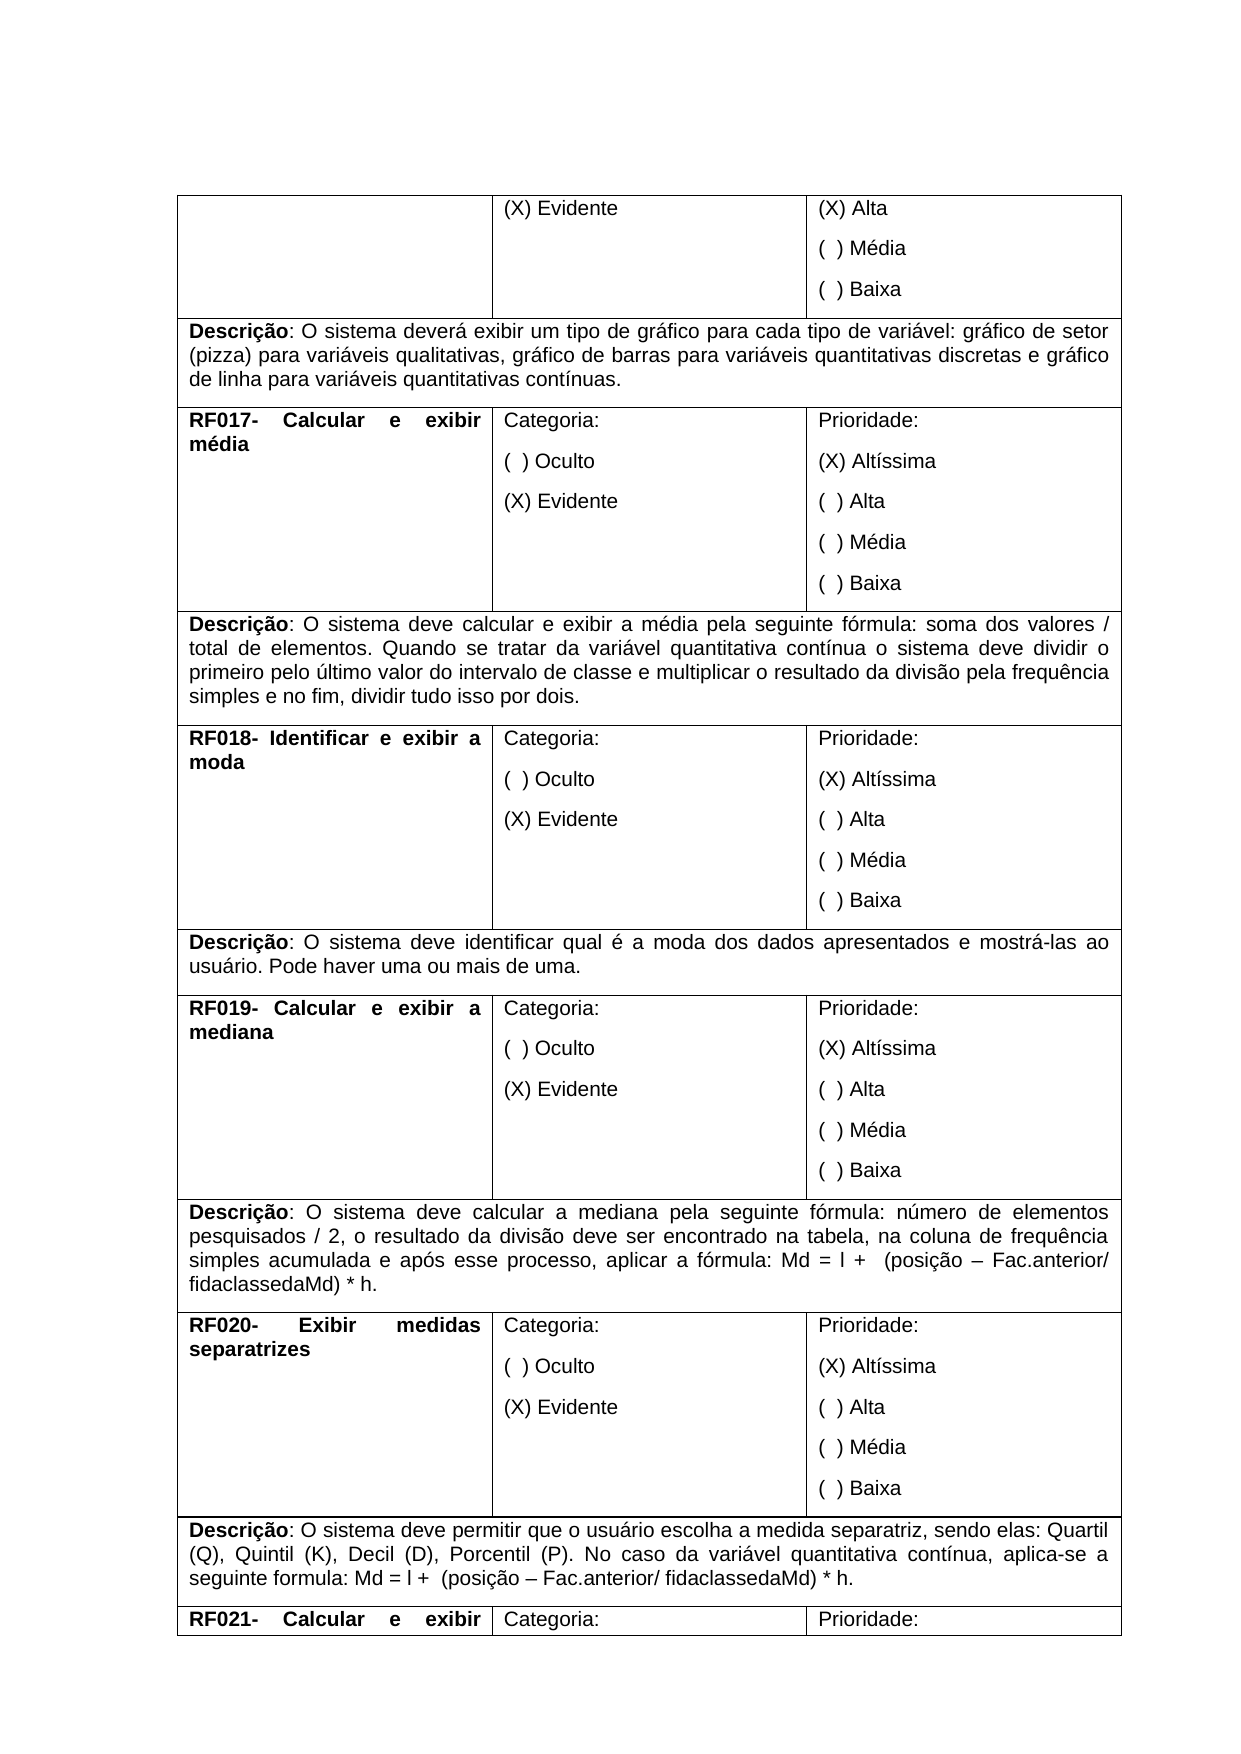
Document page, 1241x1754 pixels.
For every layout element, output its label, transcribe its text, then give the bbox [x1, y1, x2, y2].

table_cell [807, 1607, 1121, 1635]
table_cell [178, 196, 492, 317]
table_cell Prioridade: (X) Altíssima ( ) Alta ( ) Média ( ) Baixa [807, 1313, 1121, 1516]
table_cell Prioridade: (X) Altíssima ( ) Alta ( ) Média ( ) Baixa [807, 726, 1121, 929]
table_cell Categoria: ( ) Oculto (X) Evidente [493, 726, 806, 929]
table_cell Descrição: O sistema deve identificar qual é a moda dos dados apresentados e mostrá-las ao usuário. Pode haver uma ou mais de uma. [178, 930, 1121, 994]
table_cell Categoria: ( ) Oculto (X) Evidente [493, 996, 806, 1199]
table_cell Prioridade: (X) Altíssima ( ) Alta ( ) Média ( ) Baixa [807, 408, 1121, 611]
table_cell RF017- Calcular e exibir média [178, 408, 492, 611]
table_cell Categoria: ( ) Oculto (X) Evidente [493, 1313, 806, 1516]
table_cell Categoria: ( ) Oculto (X) Evidente [493, 408, 806, 611]
table_cell RF020- Exibir medidas separatrizes [178, 1313, 492, 1516]
table_cell Descrição: O sistema deve calcular a mediana pela seguinte fórmula: número de elementos pesquisados / 2, o resultado da divisão deve ser encontrado na tabela, na coluna de frequência simples acumulada e após esse processo, aplicar a fórmula: Md = l + (posição – Fac.anterior/ fidaclassedaMd) * h. [178, 1200, 1121, 1312]
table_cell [178, 1607, 492, 1635]
table_cell RF019- Calcular e exibir a mediana [178, 996, 492, 1199]
table_cell Descrição: O sistema deve calcular e exibir a média pela seguinte fórmula: soma dos valores / total de elementos. Quando se tratar da variável quantitativa contínua o sistema deve dividir o primeiro pelo último valor do intervalo de classe e multiplicar o resultado da divisão pela frequência simples e no fim, dividir tudo isso por dois. [178, 612, 1121, 725]
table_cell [807, 196, 1121, 317]
table_cell Prioridade: (X) Altíssima ( ) Alta ( ) Média ( ) Baixa [807, 996, 1121, 1199]
table_cell RF018- Identificar e exibir a moda [178, 726, 492, 929]
table_cell Descrição: O sistema deve permitir que o usuário escolha a medida separatriz, sendo elas: Quartil (Q), Quintil (K), Decil (D), Porcentil (P). No caso da variável quantitativa contínua, aplica-se a seguinte formula: Md = l + (posição – Fac.anterior/ fidaclassedaMd) * h. [178, 1518, 1121, 1606]
table_cell Descrição: O sistema deverá exibir um tipo de gráfico para cada tipo de variável: gráfico de setor (pizza) para variáveis qualitativas, gráfico de barras para variáveis quantitativas discretas e gráfico de linha para variáveis quantitativas contínuas. [178, 319, 1121, 407]
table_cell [493, 1607, 806, 1635]
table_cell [493, 196, 806, 317]
